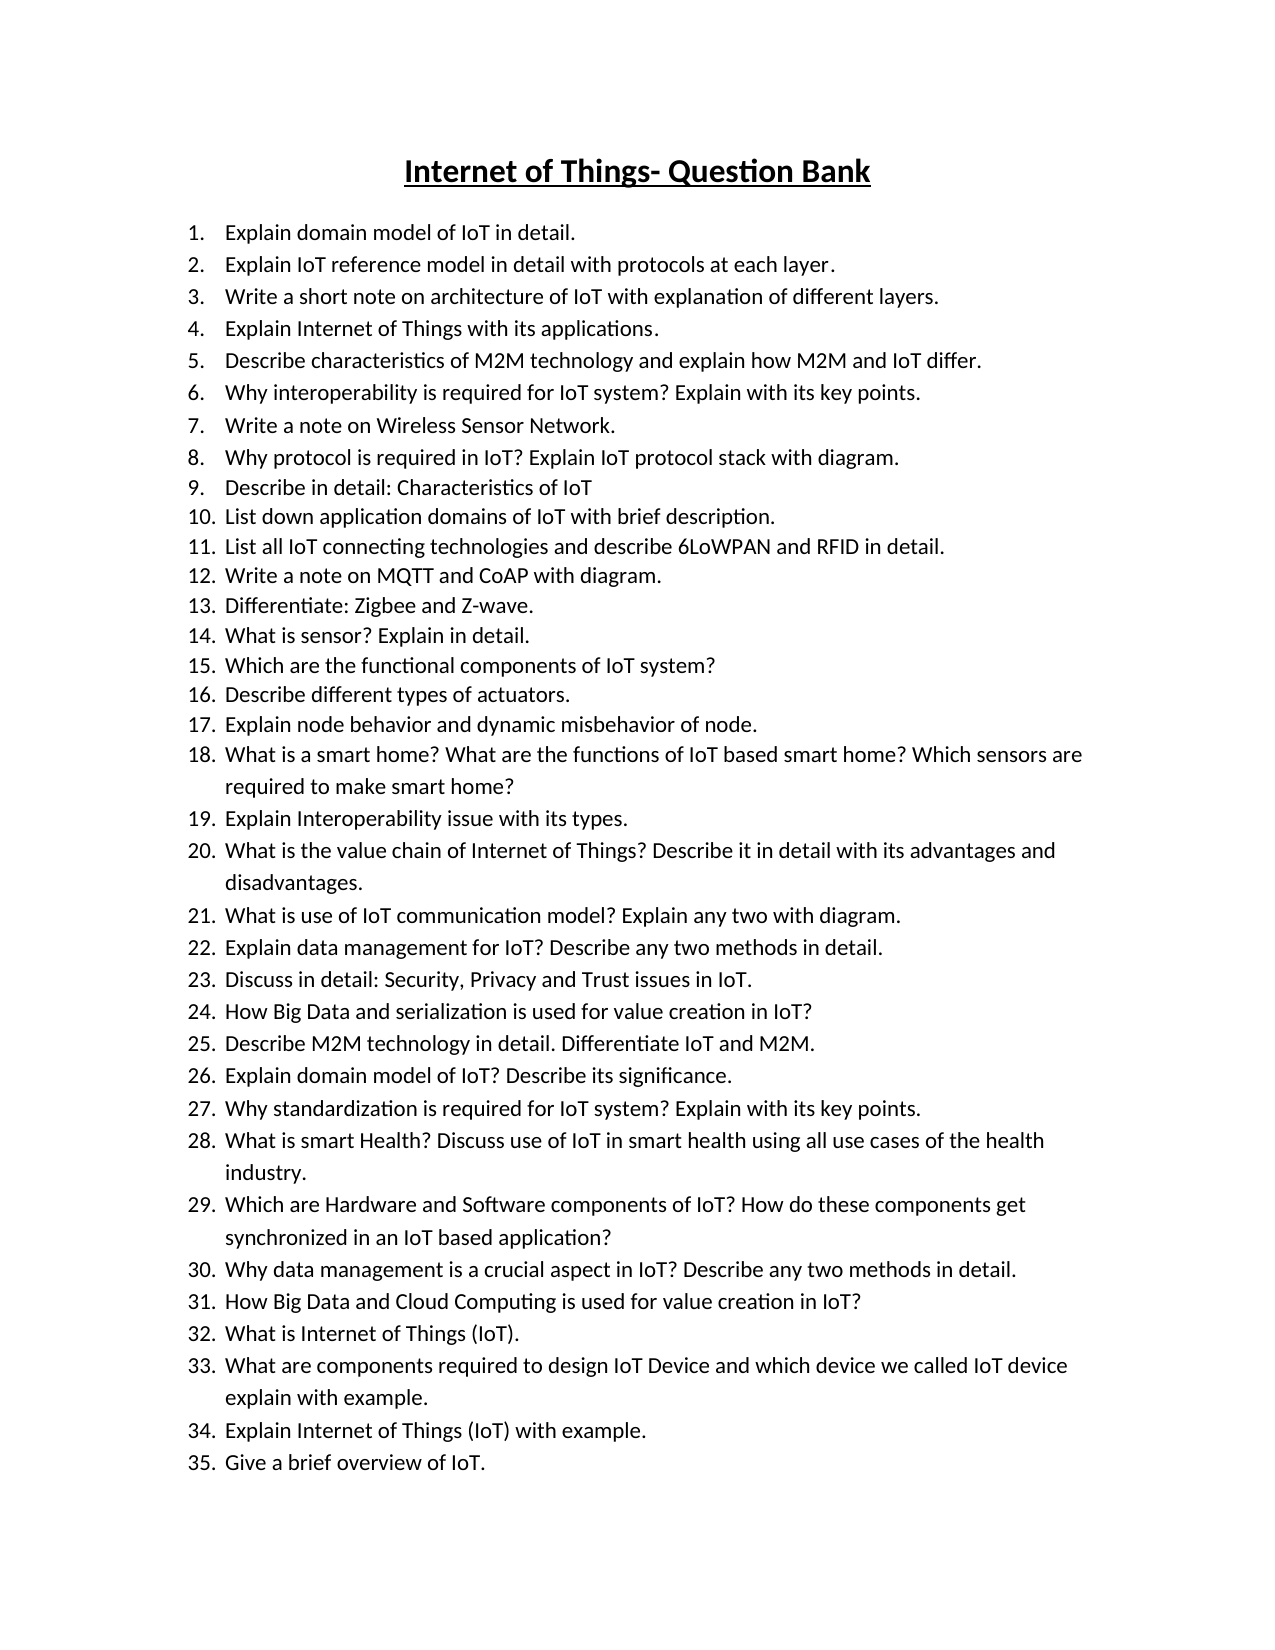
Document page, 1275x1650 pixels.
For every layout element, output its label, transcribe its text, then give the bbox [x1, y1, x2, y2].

list What is the value chain of Internet of Things? Describe it in detail with its advantages and disadvantages. [187, 836, 1125, 897]
list How Big Data and serialization is used for value creation in IoT? [187, 997, 1125, 1025]
list What is smart Health? Discuss use of IoT in smart health using all use cases of the health industry. [187, 1126, 1125, 1186]
list Which are the functional components of IoT system? [187, 651, 1125, 679]
list List down application domains of IoT with brief description. [187, 502, 1125, 530]
list Write a note on Wireless Sensor Network. [187, 411, 1125, 439]
list Describe different types of actuators. [187, 680, 1125, 708]
list How Big Data and Cloud Computing is used for value creation in IoT? [187, 1287, 1125, 1315]
list Write a note on MQTT and CoAP with diagram. [187, 562, 1125, 590]
list What is sensor? Explain in detail. [187, 621, 1125, 649]
list Describe M2M technology in detail. Differentiate IoT and M2M. [187, 1029, 1125, 1057]
list List all IoT connecting technologies and describe 6LoWPAN and RFID in detail. [187, 532, 1125, 560]
list Differentiate: Zigbee and Z-wave. [187, 591, 1125, 619]
list Explain IoT reference model in detail with protocols at each layer. [187, 250, 1125, 278]
list Explain data management for IoT? Describe any two methods in detail. [187, 933, 1125, 961]
list What is a smart home? What are the functions of IoT based smart home? Which sensors are required to make smart home? [187, 740, 1125, 800]
list Write a short note on architecture of IoT with explanation of different layers. [187, 282, 1125, 310]
list Why data management is a crucial aspect in IoT? Describe any two methods in detail. [187, 1255, 1125, 1283]
list Discuss in detail: Security, Privacy and Trust issues in IoT. [187, 965, 1125, 993]
list Why standardization is required for IoT system? Explain with its key points. [187, 1094, 1125, 1122]
list Why interoperability is required for IoT system? Explain with its key points. [187, 378, 1125, 407]
list Which are Hardware and Software components of IoT? How do these components get synchronized in an IoT based application? [187, 1190, 1125, 1251]
list What is use of IoT communication model? Explain any two with diagram. [187, 901, 1125, 929]
list Why protocol is required in IoT? Explain IoT protocol stack with diagram. [187, 443, 1125, 471]
list Explain domain model of IoT? Describe its significance. [187, 1062, 1125, 1090]
list Explain Interoperability issue with its types. [187, 804, 1125, 832]
list Explain Internet of Things with its applications. [187, 314, 1125, 342]
list Describe characteristics of M2M technology and explain how M2M and IoT differ. [187, 346, 1125, 374]
list Give a brief overview of IoT. [187, 1448, 1125, 1476]
text Internet of Things- Question Bank [150, 150, 1125, 191]
list Explain Internet of Things (IoT) with example. [187, 1416, 1125, 1444]
list Describe in detail: Characteristics of IoT [187, 473, 1125, 501]
list Explain node behavior and dynamic misbehavior of node. [187, 710, 1125, 738]
list What is Internet of Things (IoT). [187, 1319, 1125, 1347]
list Explain domain model of IoT in detail. [187, 218, 1125, 246]
list What are components required to design IoT Device and which device we called IoT device explain with example. [187, 1351, 1125, 1412]
